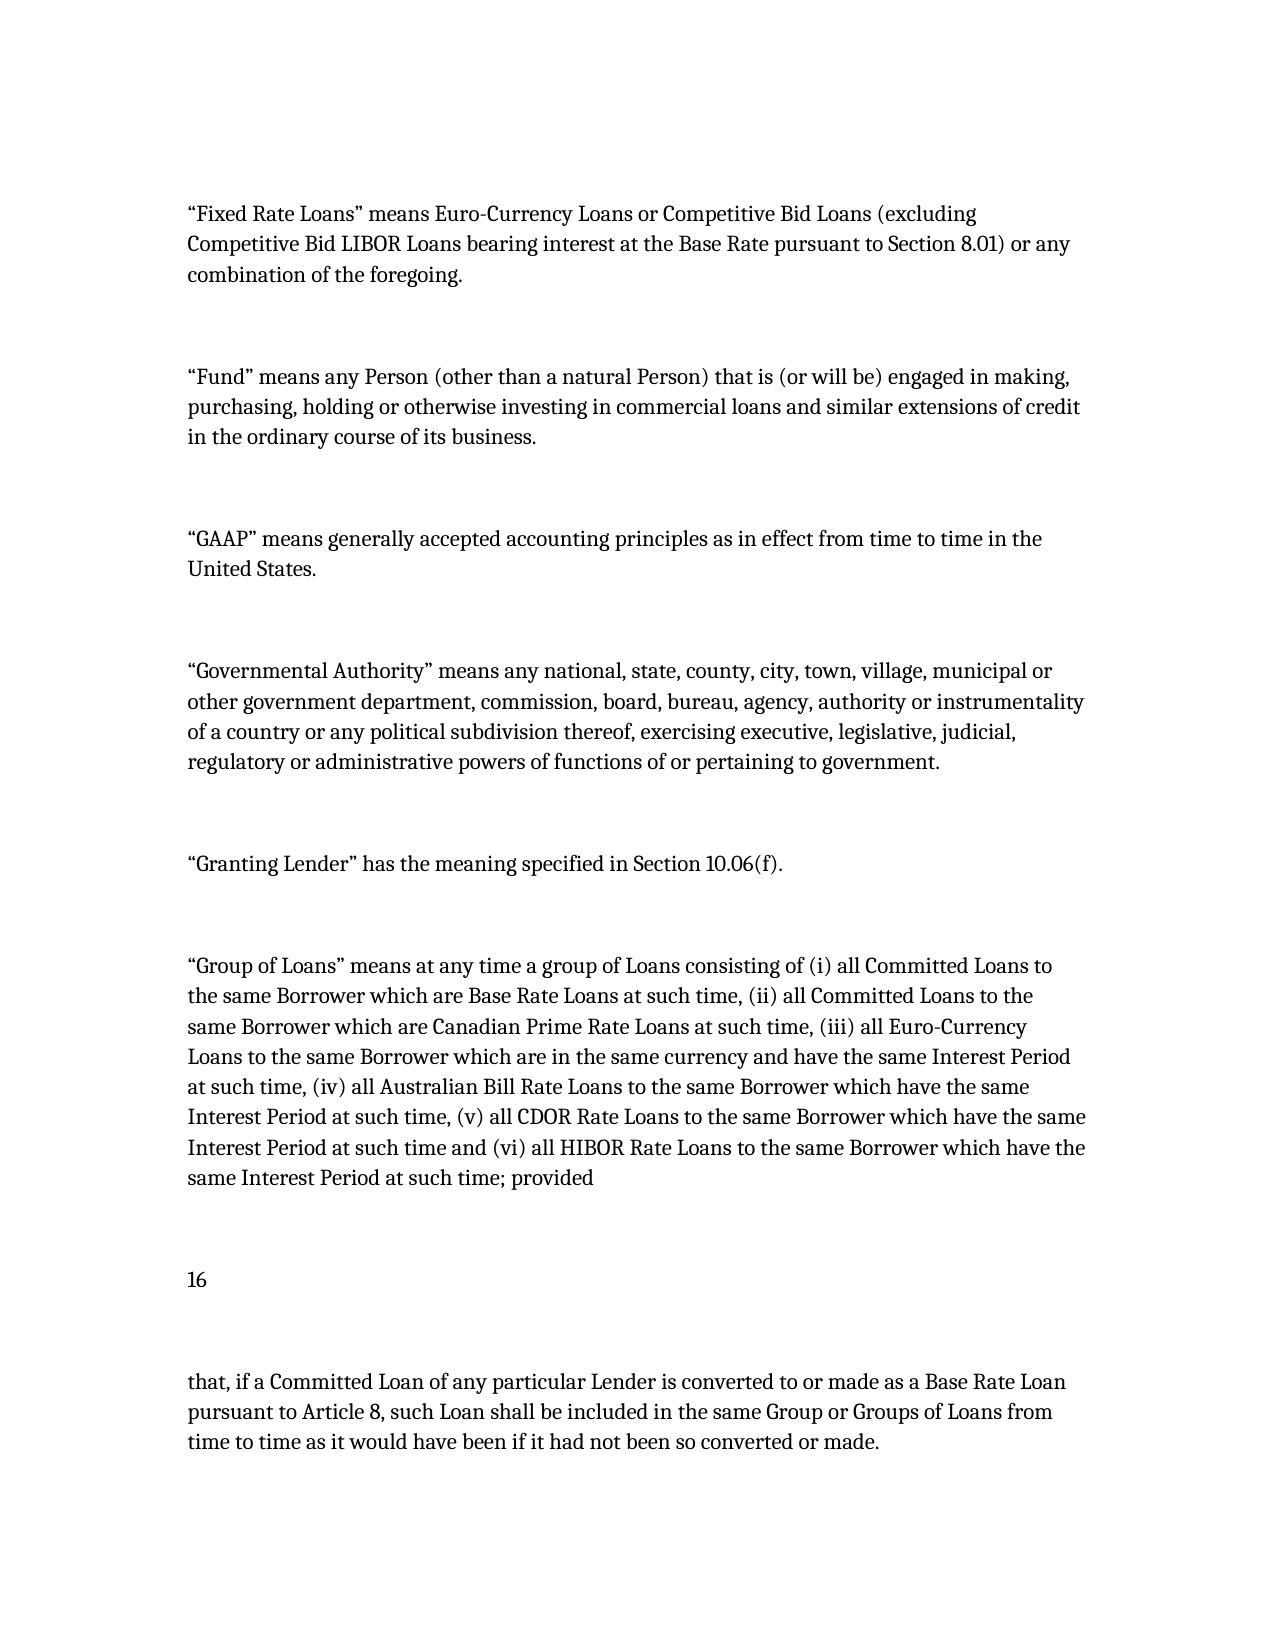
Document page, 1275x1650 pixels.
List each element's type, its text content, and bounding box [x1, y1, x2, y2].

text “Fund” means any Person (other than a natural Person) that is (or will be) engaged in making, purchasing, holding or otherwise investing in commercial loans and similar extensions of credit in the ordinary course of its business. [187, 363, 1087, 450]
text “GAAP” means generally accepted accounting principles as in effect from time to time in the United States. [187, 526, 1087, 583]
text “Granting Lender” has the meaning specified in Section 10.06(f). [187, 851, 1087, 877]
text that, if a Committed Loan of any particular Lender is converted to or made as a Base Rate Loan pursuant to Article 8, such Loan shall be included in the same Group or Groups of Loans from time to time as it would have been if it had not been so converted or made. [187, 1369, 1087, 1456]
text 16 [187, 1267, 1087, 1293]
text “Group of Loans” means at any time a group of Loans consisting of (i) all Committed Loans to the same Borrower which are Base Rate Loans at such time, (ii) all Committed Loans to the same Borrower which are Canadian Prime Rate Loans at such time, (iii) all Euro-Currency Loans to the same Borrower which are in the same currency and have the same Interest Period at such time, (iv) all Australian Bill Rate Loans to the same Borrower which have the same Interest Period at such time, (v) all CDOR Rate Loans to the same Borrower which have the same Interest Period at such time and (vi) all HIBOR Rate Loans to the same Borrower which have the same Interest Period at such time; provided [187, 953, 1087, 1191]
text “Governmental Authority” means any national, state, county, city, town, village, municipal or other government department, commission, board, bureau, agency, authority or instrumentality of a country or any political subdivision thereof, exercising executive, legislative, judicial, regulatory or administrative powers of functions of or pertaining to government. [187, 658, 1087, 775]
text “Fixed Rate Loans” means Euro-Currency Loans or Competitive Bid Loans (excluding Competitive Bid LIBOR Loans bearing interest at the Base Rate pursuant to Section 8.01) or any combination of the foregoing. [187, 201, 1087, 288]
